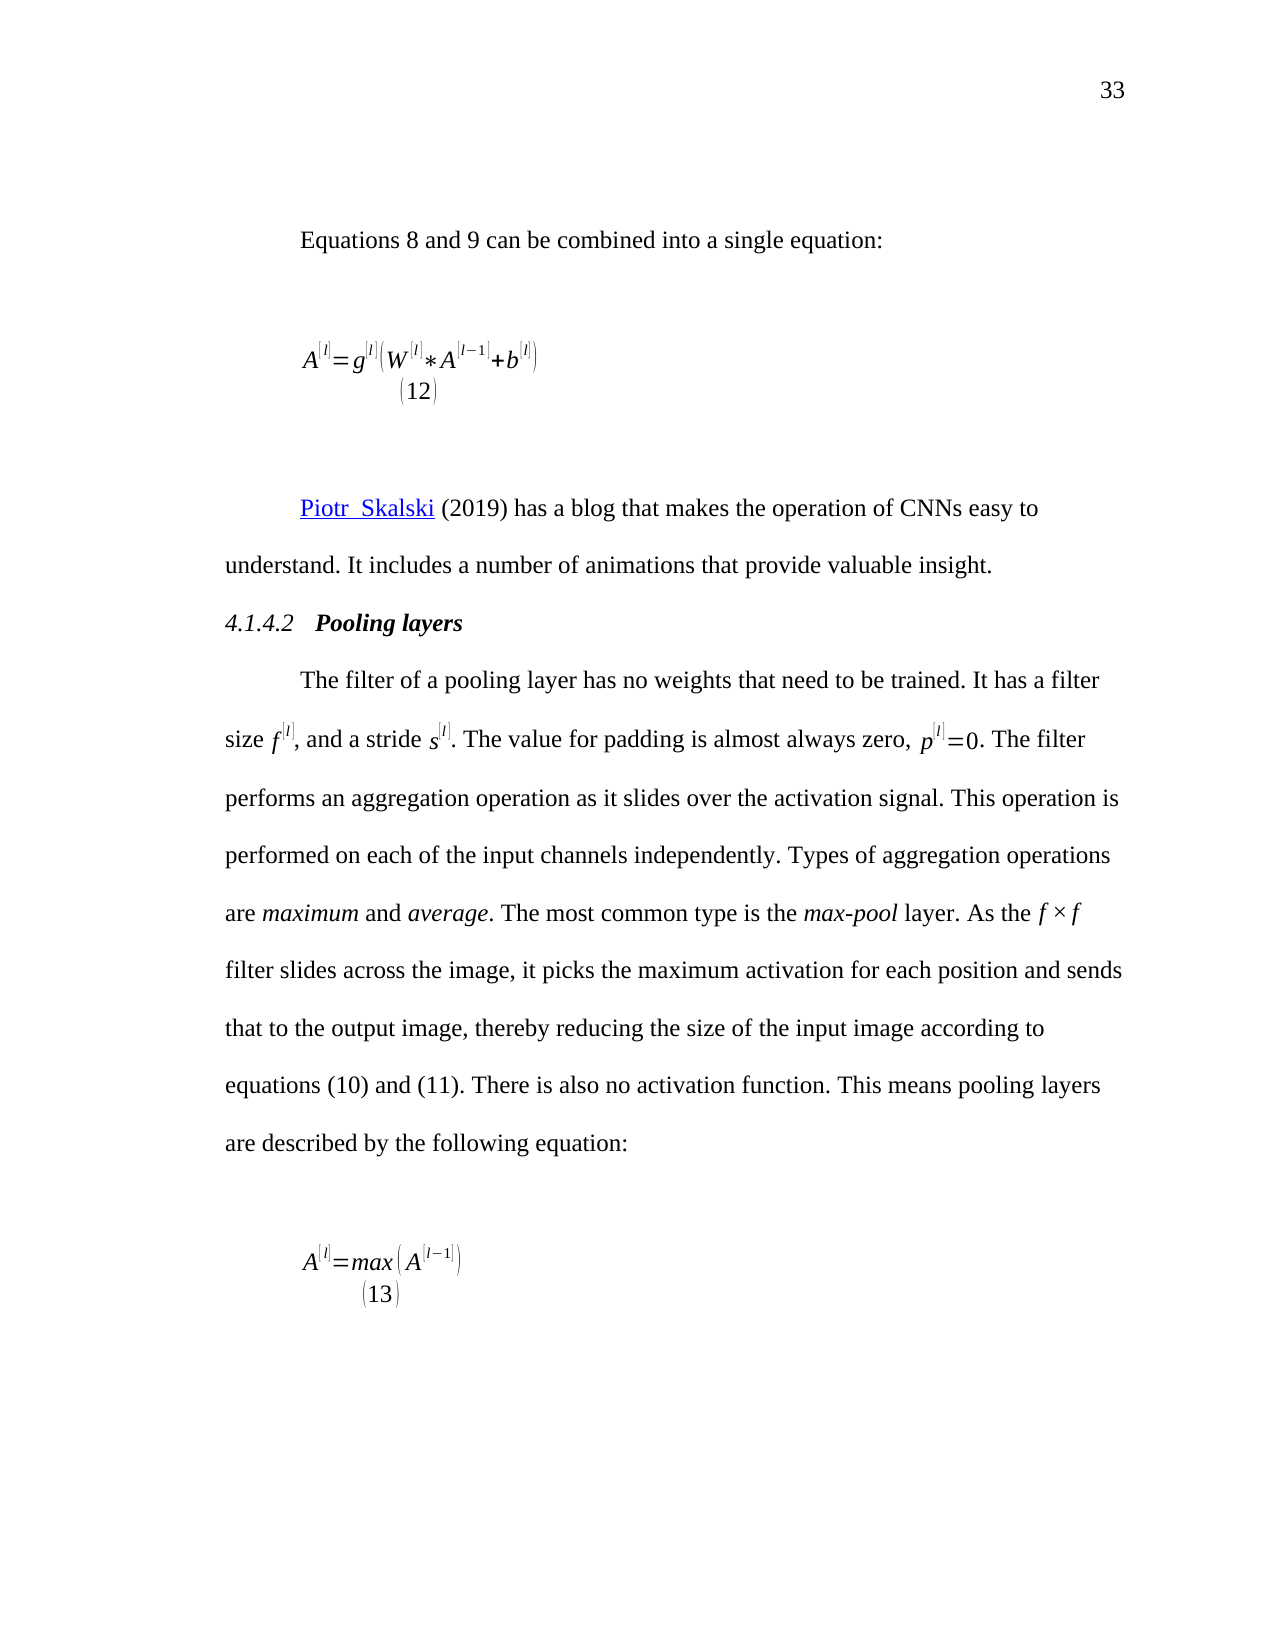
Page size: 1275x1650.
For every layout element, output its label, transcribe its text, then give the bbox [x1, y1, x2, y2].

text Equations 8 and 9 can be combined into a single equation: [225, 225, 1125, 254]
text Piotr Skalski (2019) has a blog that makes the operation of CNNs easy to understand. It includes a number of animations that provide valuable insight. [225, 493, 1125, 579]
text The filter of a pooling layer has no weights that need to be trained. It has a filter size , and a stride . The value for padding is almost always zero, . The filter performs an aggregation operation as it slides over the activation signal. This operation is performed on each of the input channels independently. Types of aggregation operations are maximum and average. The most common type is the max-pool layer. As the filter slides across the image, it picks the maximum activation for each position and sends that to the output image, thereby reducing the size of the input image according to equations (10) and (11). There is also no activation function. This means pooling layers are described by the following equation: [225, 665, 1125, 1156]
subtitle Pooling layers [225, 608, 1125, 636]
